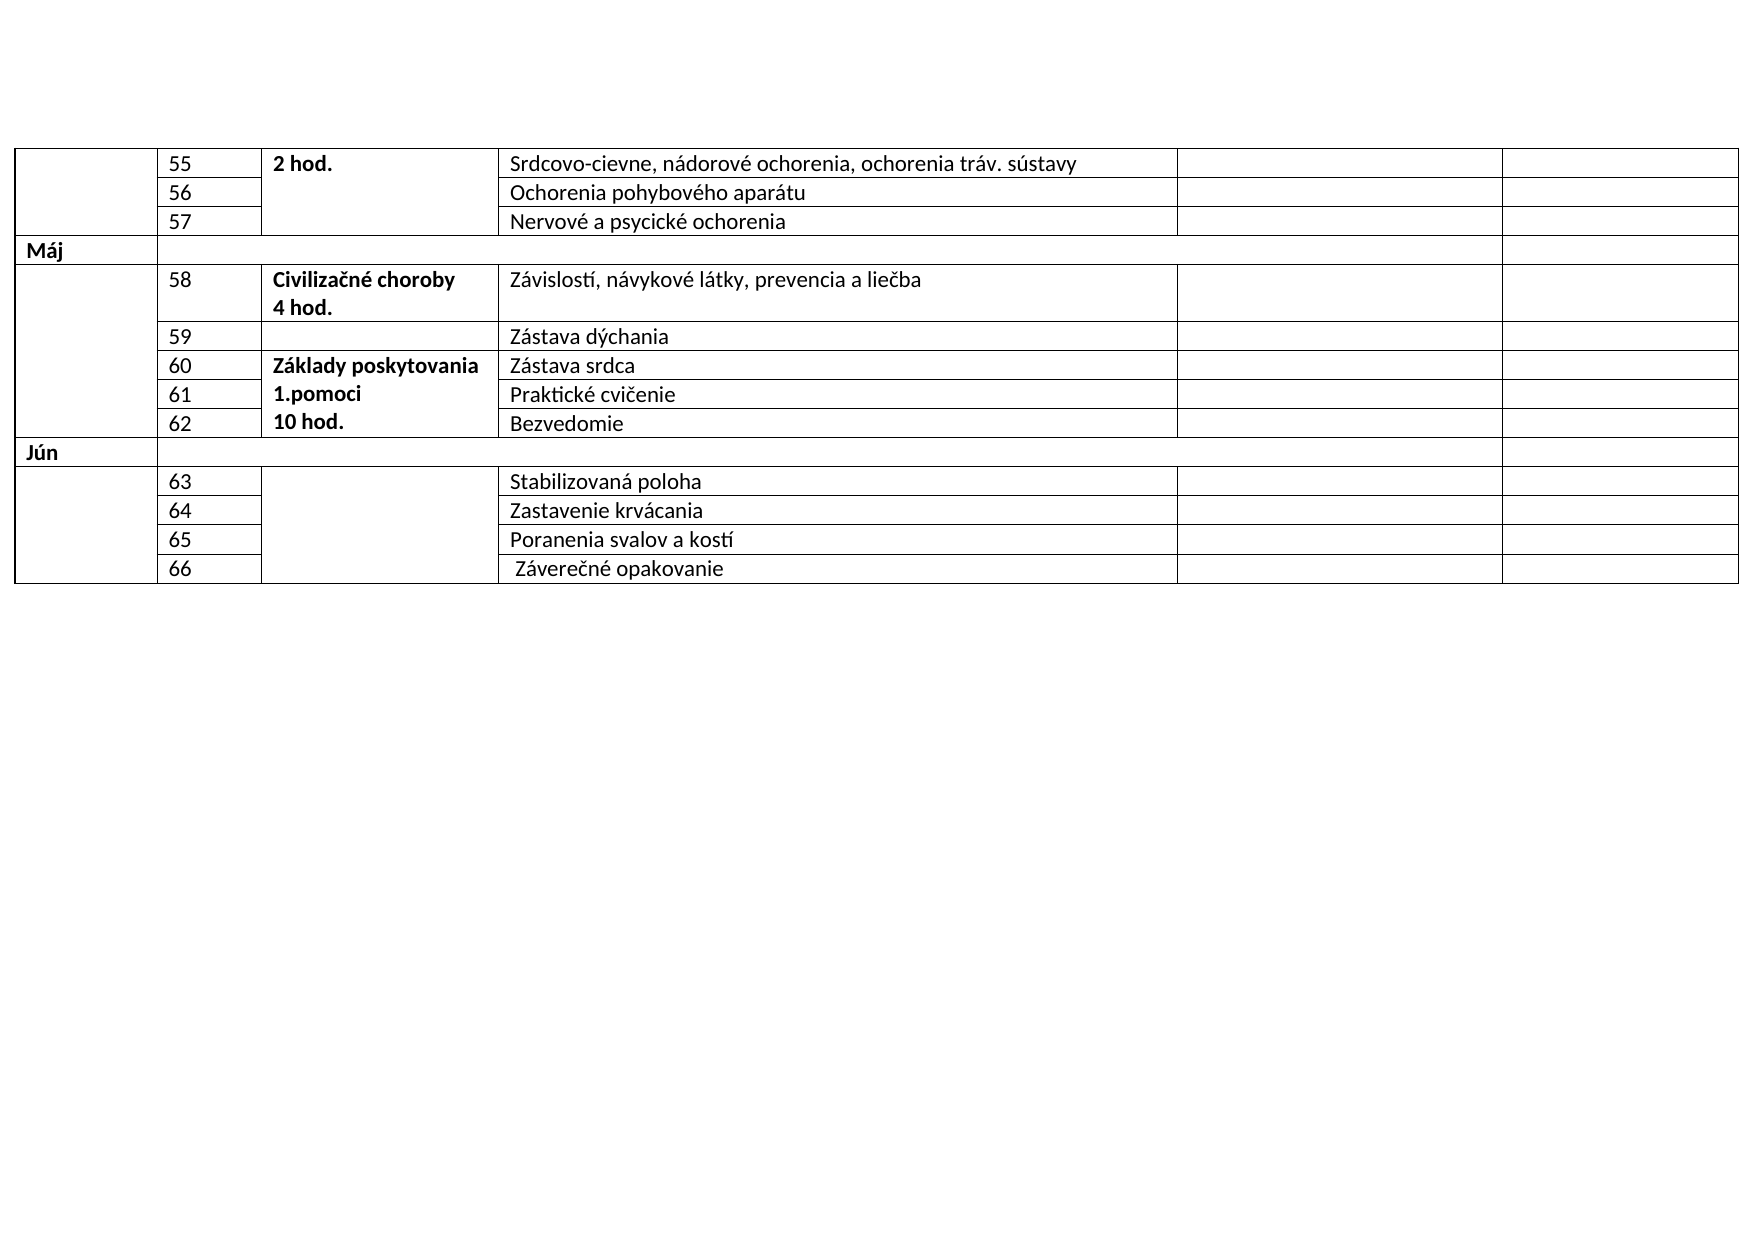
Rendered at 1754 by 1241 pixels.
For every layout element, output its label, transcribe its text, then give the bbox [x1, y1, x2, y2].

table_cell 56 [158, 178, 261, 206]
table_cell [1503, 351, 1738, 379]
table_cell [1178, 322, 1502, 350]
table_cell [1178, 555, 1502, 582]
table_cell Praktické cvičenie [499, 380, 1177, 408]
table_cell 57 [158, 207, 261, 235]
table_cell [1503, 438, 1738, 466]
table_cell Srdcovo-cievne, nádorové ochorenia, ochorenia tráv. sústavy [499, 149, 1177, 177]
table_cell [1178, 265, 1502, 321]
table_cell 59 [158, 322, 261, 350]
table_cell 62 [158, 409, 261, 437]
table_cell [158, 236, 1502, 264]
table_cell 55 [158, 149, 261, 177]
table_cell [16, 467, 157, 582]
table_cell [1178, 380, 1502, 408]
table_cell [1178, 525, 1502, 553]
table_cell [1178, 149, 1502, 177]
table_cell Stabilizovaná poloha [499, 467, 1177, 495]
table_cell Jún [16, 438, 157, 466]
table_cell [1503, 322, 1738, 350]
table_cell [262, 467, 498, 582]
table_cell [1503, 207, 1738, 235]
table_cell Základy poskytovania 1.pomoci 10 hod. [262, 351, 498, 437]
table_cell Ochorenia pohybového aparátu [499, 178, 1177, 206]
table_cell 58 [158, 265, 261, 321]
table_cell [1178, 467, 1502, 495]
table_cell [1178, 496, 1502, 524]
table_cell Závislostí, návykové látky, prevencia a liečba [499, 265, 1177, 321]
table_cell [1503, 496, 1738, 524]
table_cell [158, 438, 1502, 466]
table_cell 63 [158, 467, 261, 495]
table_cell [1178, 351, 1502, 379]
table_cell 60 [158, 351, 261, 379]
table_cell 66 [158, 555, 261, 582]
table_cell [1503, 467, 1738, 495]
table_cell [1503, 149, 1738, 177]
table_cell [1178, 207, 1502, 235]
table_cell 64 [158, 496, 261, 524]
table_cell Zástava srdca [499, 351, 1177, 379]
table_cell [1178, 178, 1502, 206]
table_cell [1503, 525, 1738, 553]
table_cell [1503, 178, 1738, 206]
table_cell Máj [16, 236, 157, 264]
table_cell [1503, 236, 1738, 264]
table_cell [262, 322, 498, 350]
table_cell Bezvedomie [499, 409, 1177, 437]
table_cell [1503, 265, 1738, 321]
table_cell 61 [158, 380, 261, 408]
table_cell [1503, 409, 1738, 437]
table_cell 65 [158, 525, 261, 553]
table_cell Záverečné opakovanie [499, 555, 1177, 582]
table_cell [16, 265, 157, 437]
table_cell [1178, 409, 1502, 437]
table_cell Zástava dýchania [499, 322, 1177, 350]
table_cell [1503, 380, 1738, 408]
table_cell Poranenia svalov a kostí [499, 525, 1177, 553]
table_cell [1503, 555, 1738, 582]
table_cell Nervové a psycické ochorenia [499, 207, 1177, 235]
table_cell Civilizačné choroby 4 hod. [262, 265, 498, 321]
table_cell Zastavenie krvácania [499, 496, 1177, 524]
